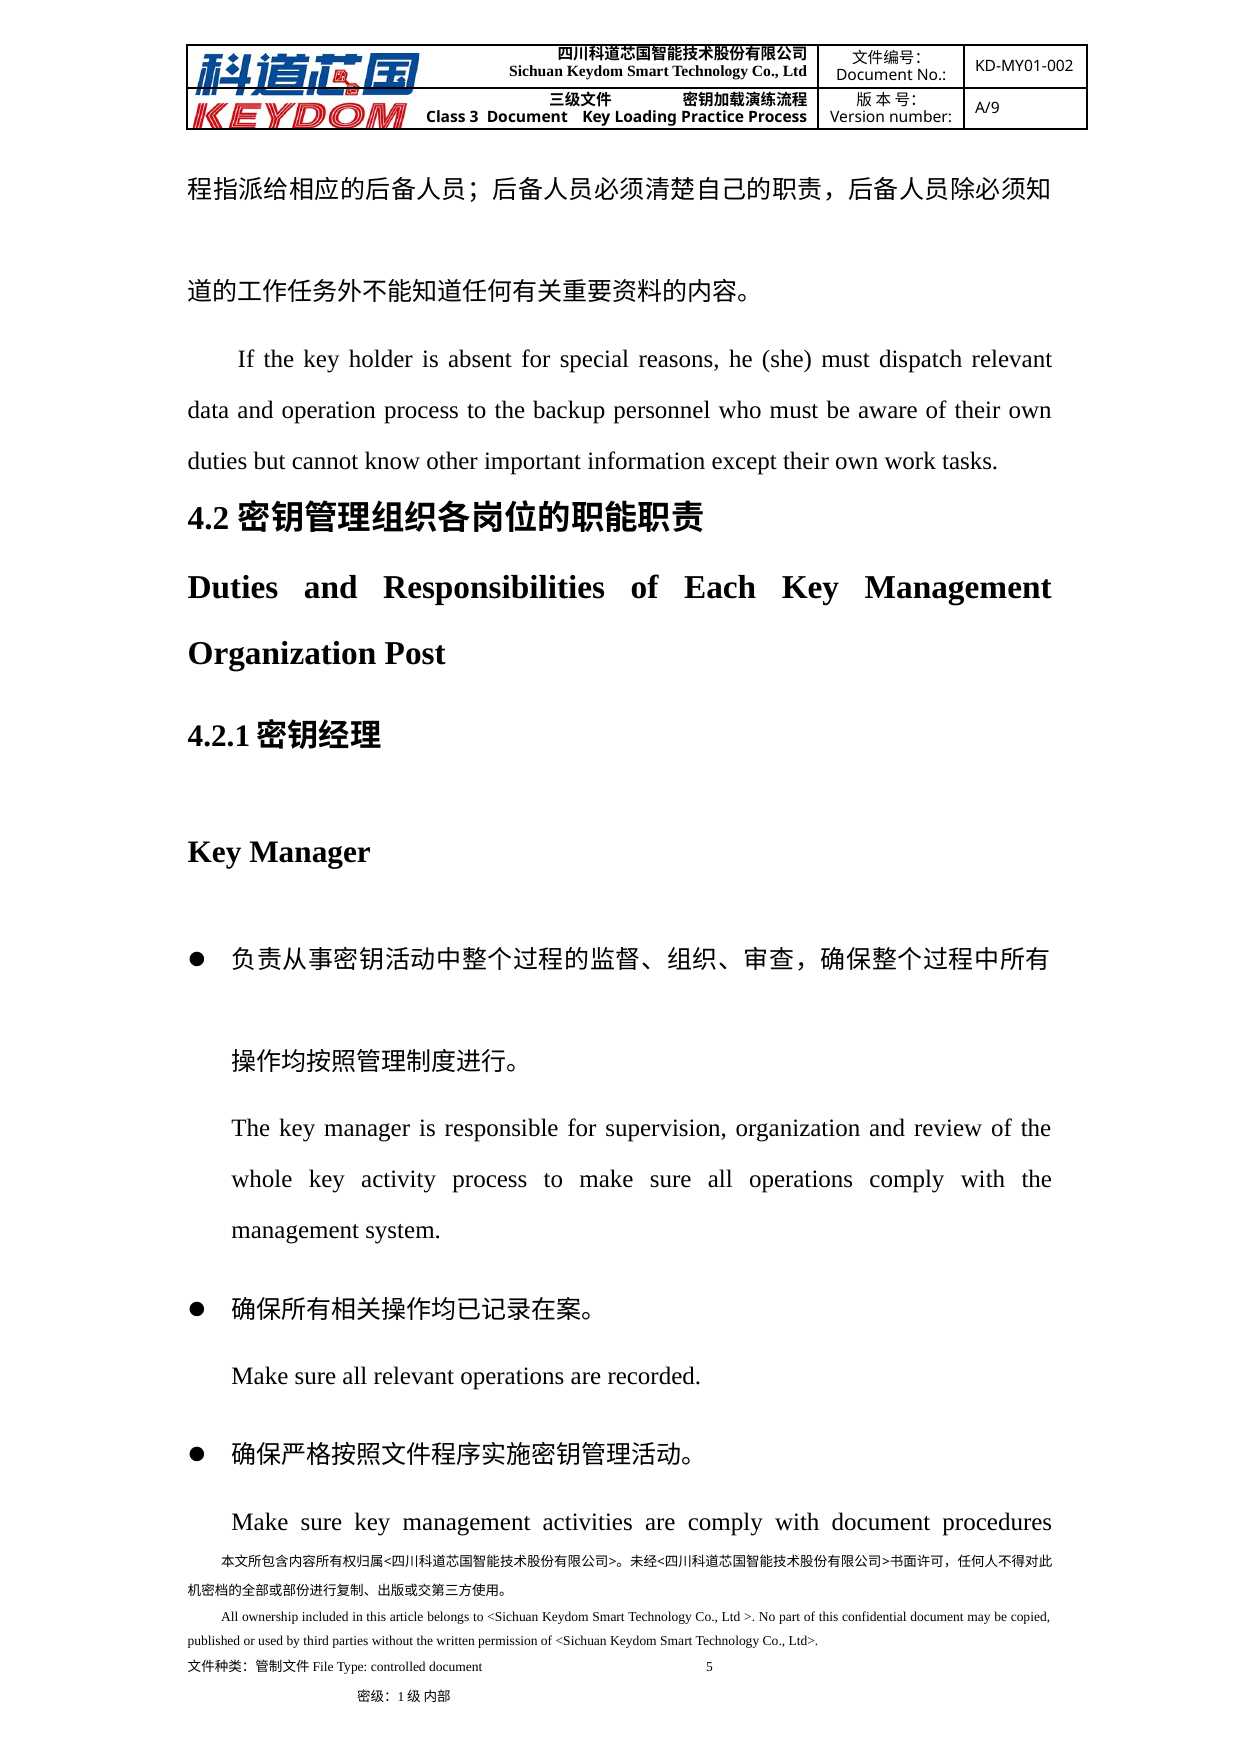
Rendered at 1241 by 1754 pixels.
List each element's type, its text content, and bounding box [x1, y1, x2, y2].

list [187, 1419, 1053, 1538]
picture [192, 53, 420, 87]
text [187, 154, 1053, 324]
text If the key holder is absent for special reasons, he (she) must dispatch relevant data and operation process to the backup personnel who must be aware of their own duties but cannot know other important information except their own work tasks. [187, 342, 1053, 478]
subtitle 4.2 密钥管理组织各岗位的职能职责 Duties and Responsibilities of Each Key Management Organization Post [187, 494, 1053, 671]
list 确保所有相关操作均已记录在案。 Make sure all relevant operations are recorded. [187, 1273, 1053, 1392]
subtitle 4.2.1密钥经理 Key Manager [187, 701, 1053, 886]
list 负责从事密钥活动中整个过程的监督、组织、审查，确保整个过程中所有操作均按照管理制度进行。 The key manager is responsible for supervision, organization and review of the whole key activity process to make sure all operations comply with the management system. [187, 924, 1053, 1246]
picture [192, 89, 420, 128]
